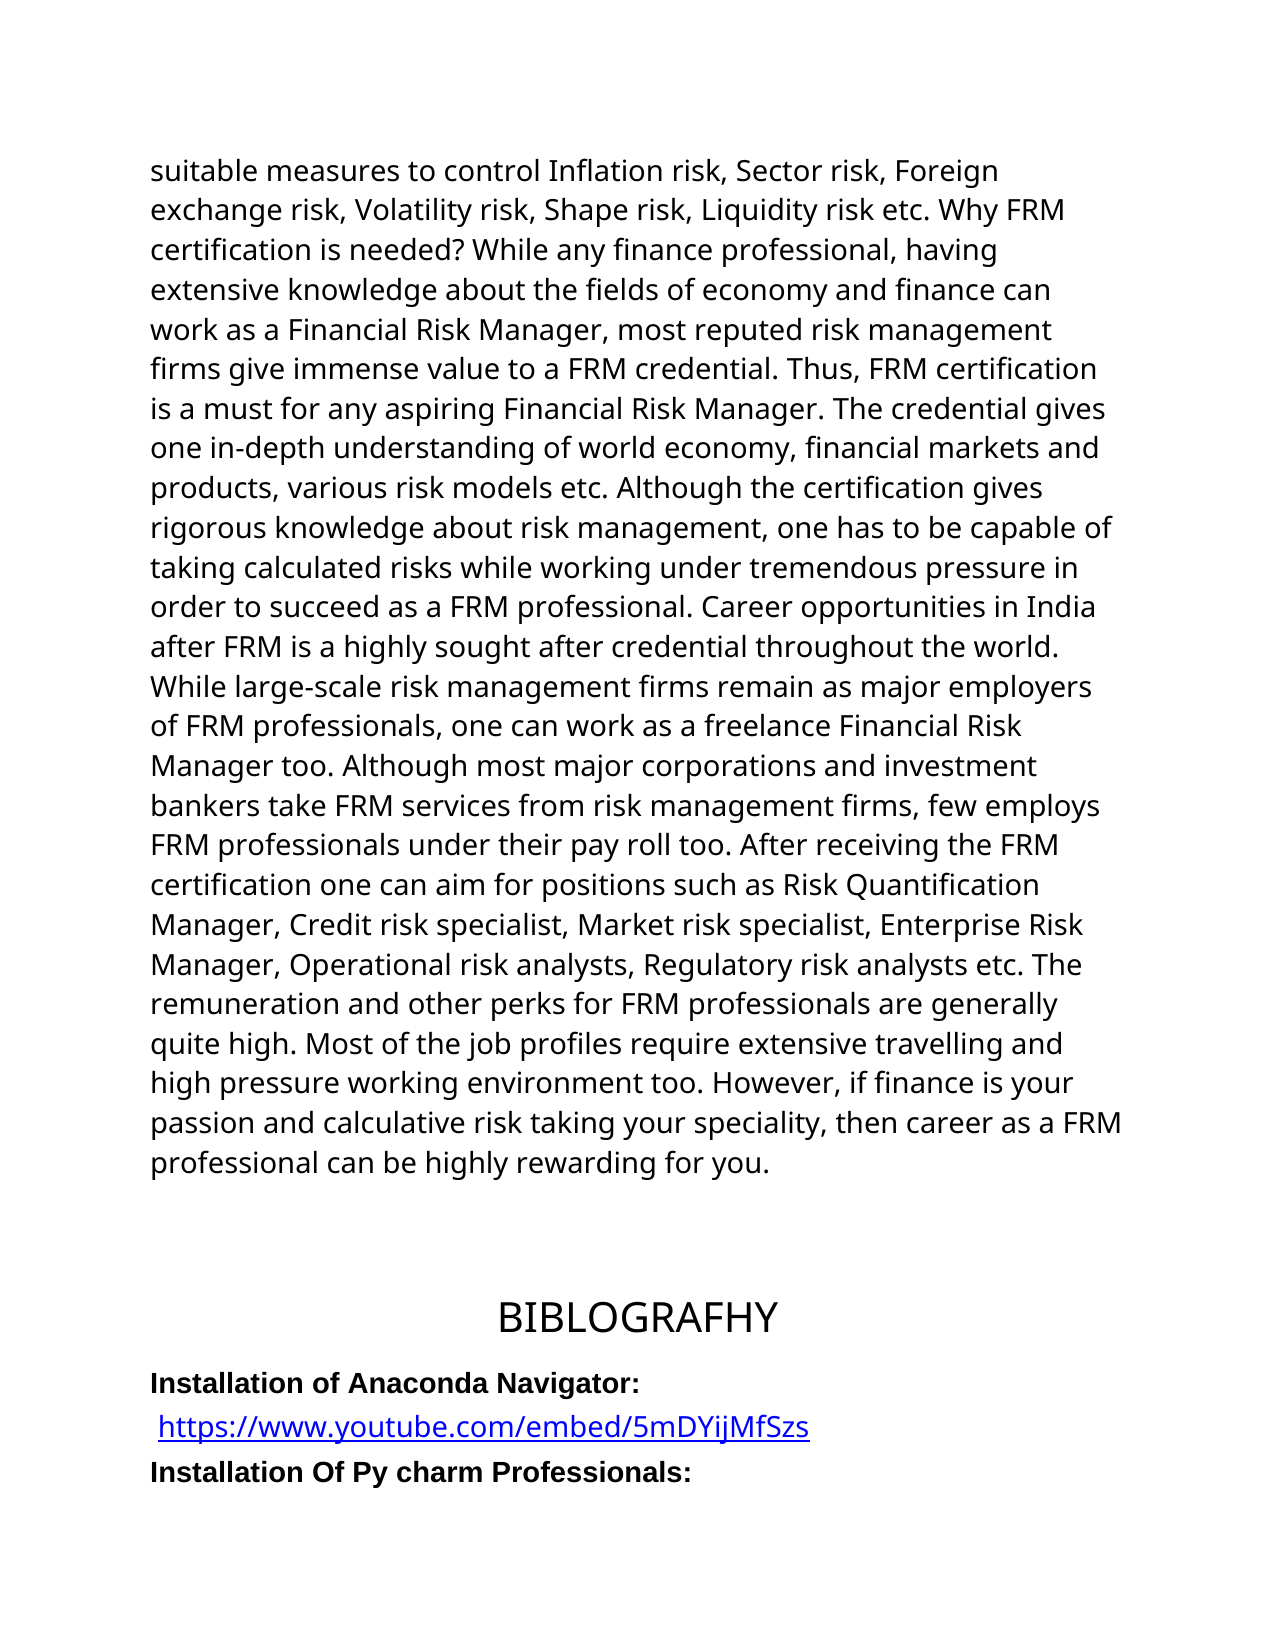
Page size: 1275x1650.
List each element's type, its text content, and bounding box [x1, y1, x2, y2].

text BIBLOGRAFHY [150, 1288, 1125, 1345]
text Installation Of Py charm Professionals: [150, 1460, 1125, 1488]
text https://www.youtube.com/embed/5mDYijMfSzs [150, 1416, 1125, 1443]
text Installation of Anaconda Navigator: [150, 1372, 1125, 1399]
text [150, 150, 1125, 1182]
